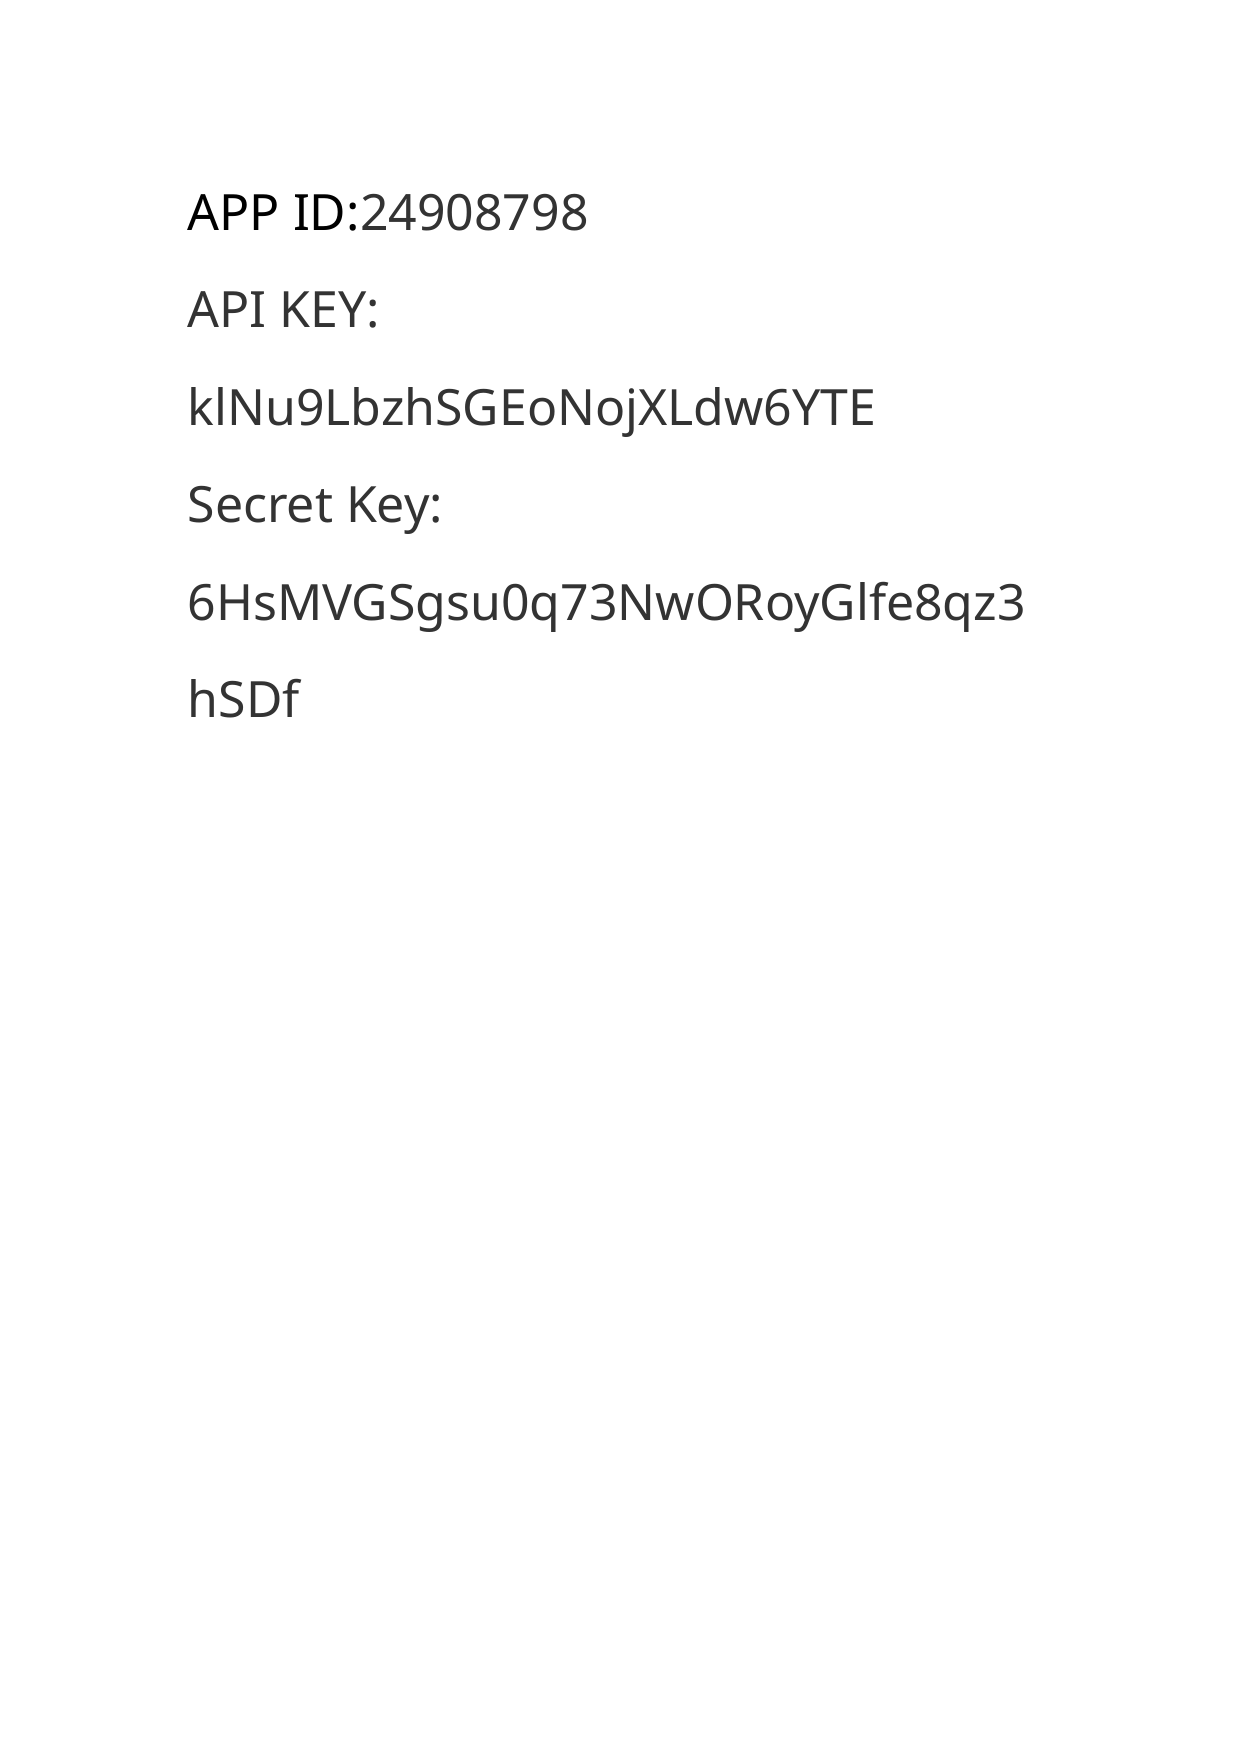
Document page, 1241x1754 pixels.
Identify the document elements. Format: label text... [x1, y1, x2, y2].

text APP ID:24908798 [187, 162, 1053, 259]
text 6HsMVGSgsu0q73NwORoyGlfe8qz3hSDf [187, 552, 1053, 747]
text Secret Key: [187, 454, 1053, 552]
text klNu9LbzhSGEoNojXLdw6YTE [187, 357, 1053, 454]
text API KEY: [187, 259, 1053, 357]
